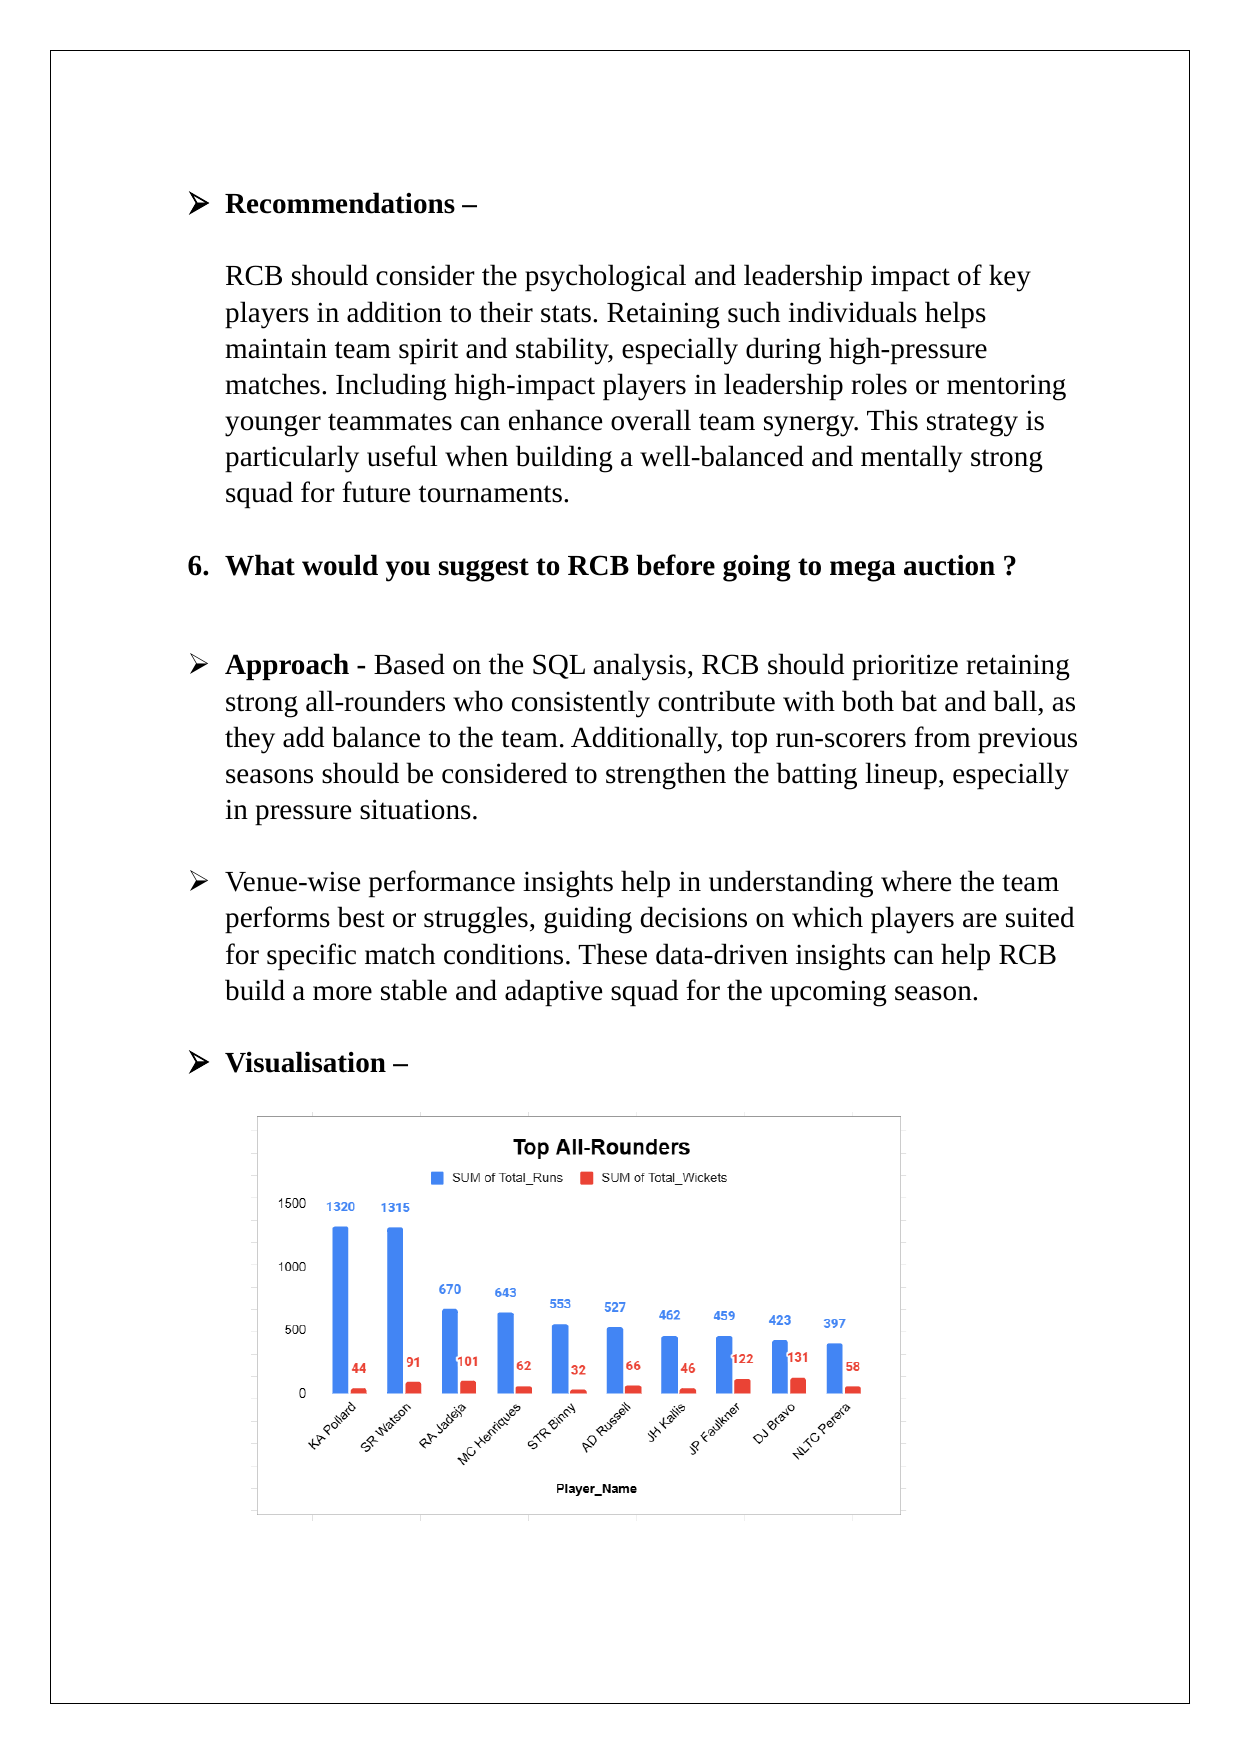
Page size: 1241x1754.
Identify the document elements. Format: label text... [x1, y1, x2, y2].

list Recommendations – [187, 186, 1090, 220]
list What would you suggest to RCB before going to mega auction ? [187, 548, 1090, 581]
picture [251, 1112, 907, 1521]
list Venue-wise performance insights help in understanding where the team performs best or struggles, guiding decisions on which players are suited for specific match conditions. These data-driven insights can help RCB build a more stable and adaptive squad for the upcoming season. [187, 864, 1090, 1006]
list Approach - Based on the SQL analysis, RCB should prioritize retaining strong all-rounders who consistently contribute with both bat and ball, as they add balance to the team. Additionally, top run-scorers from previous seasons should be considered to strengthen the batting lineup, especially in pressure situations. [187, 647, 1090, 826]
list Visualisation – [187, 1045, 1090, 1079]
list RCB should consider the psychological and leadership impact of key players in addition to their stats. Retaining such individuals helps maintain team spirit and stability, especially during high-pressure matches. Including high-impact players in leadership roles or mentoring younger teammates can enhance overall team synergy. This strategy is particularly useful when building a well-balanced and mentally strong squad for future tournaments. [225, 258, 1090, 509]
